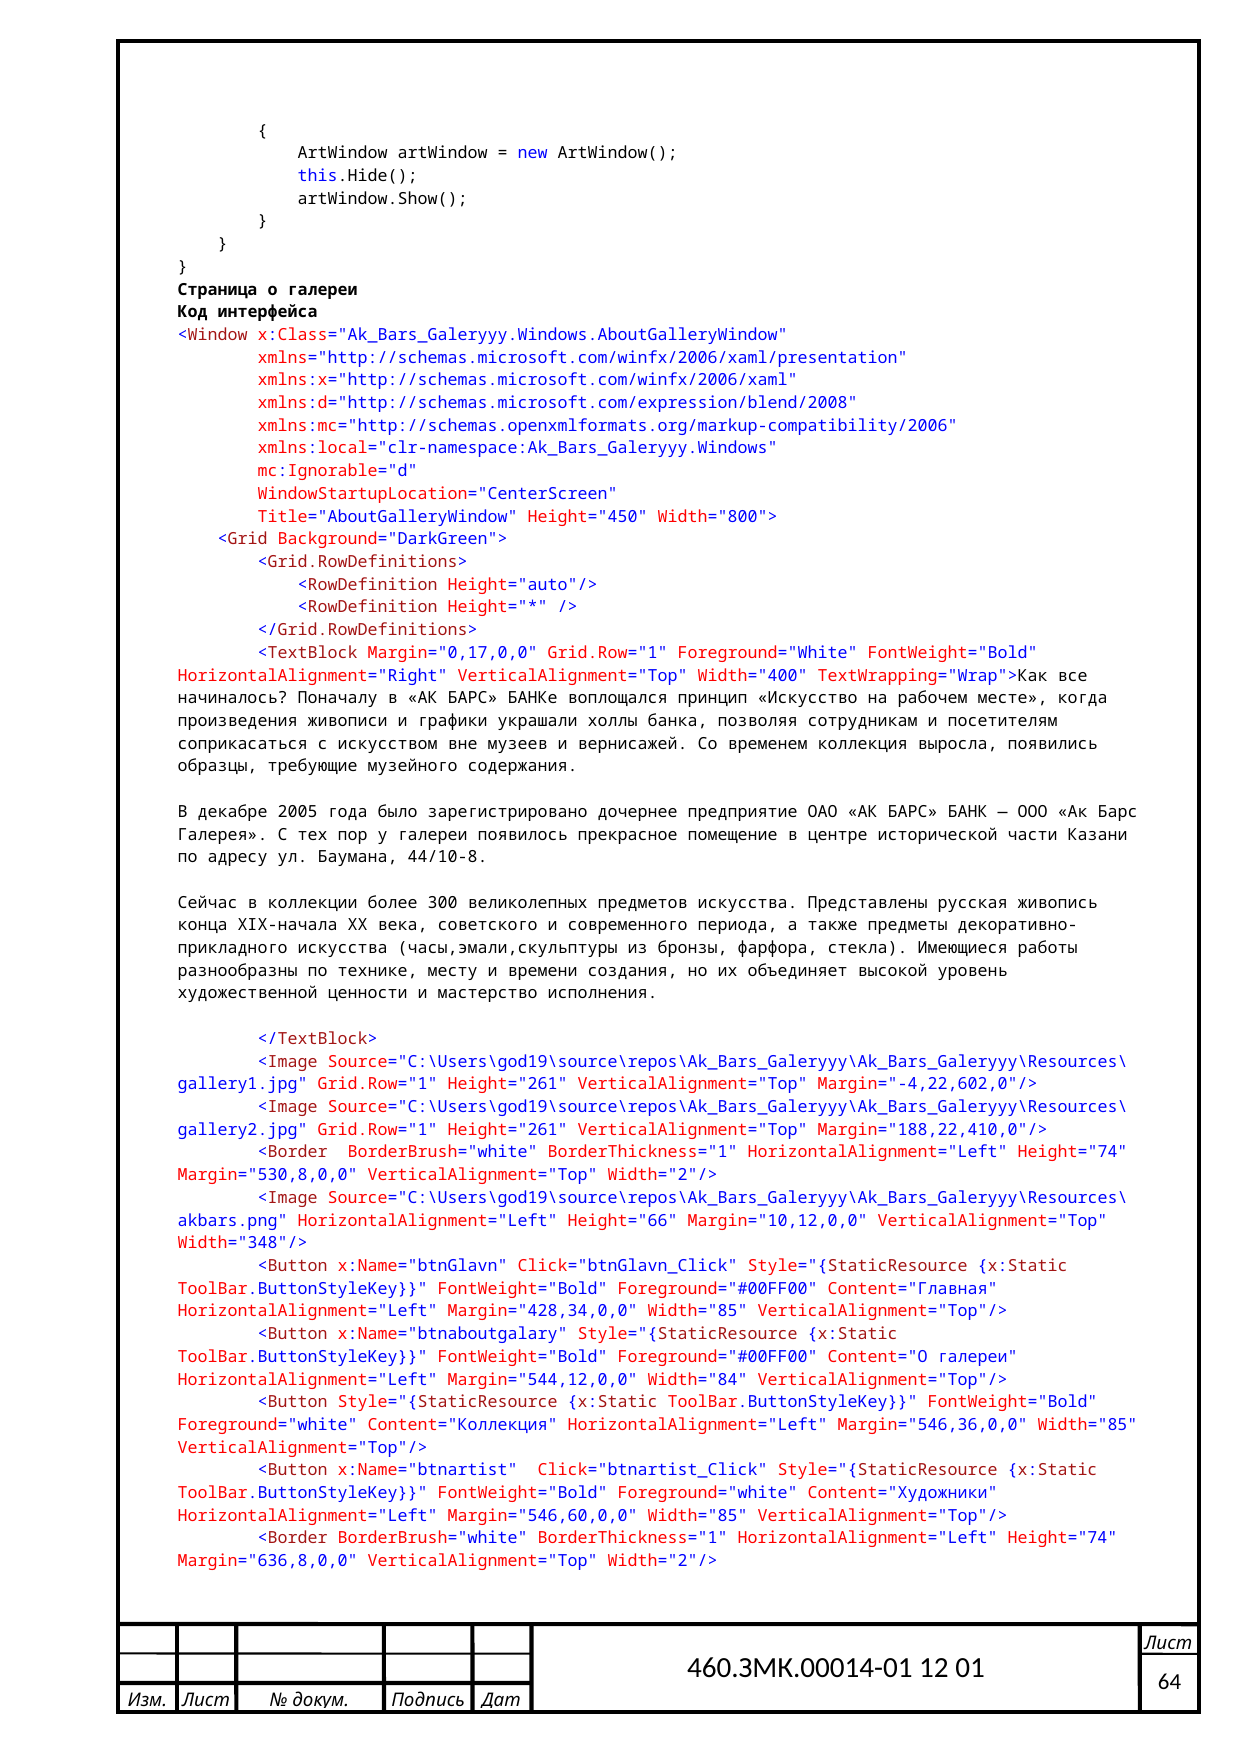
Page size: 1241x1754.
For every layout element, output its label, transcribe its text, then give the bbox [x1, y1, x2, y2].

text xmlns:local="clr-namespace:Ak_Bars_Galeryyy.Windows" [177, 436, 1152, 459]
text ArtWindow artWindow = new ArtWindow(); [177, 141, 1152, 163]
text xmlns:mc="http://schemas.openxmlformats.org/markup-compatibility/2006" [177, 413, 1152, 436]
text <Image Source="C:\Users\god19\source\repos\Ak_Bars_Galeryyy\Ak_Bars_Galeryyy\Resources\akbars.png" HorizontalAlignment="Left" Height="66" Margin="10,12,0,0" VerticalAlignment="Top" Width="348"/> [177, 1185, 1152, 1253]
text xmlns:x="http://schemas.microsoft.com/winfx/2006/xaml" [177, 368, 1152, 391]
text <Border BorderBrush="white" BorderThickness="1" HorizontalAlignment="Left" Height="74" Margin="530,8,0,0" VerticalAlignment="Top" Width="2"/> [177, 1140, 1152, 1185]
text Страница о галереи [177, 277, 1152, 300]
text <RowDefinition Height="*" /> [177, 595, 1152, 618]
text } [177, 232, 1152, 254]
text xmlns:d="http://schemas.microsoft.com/expression/blend/2008" [177, 391, 1152, 413]
text } [177, 209, 1152, 232]
text <Image Source="C:\Users\god19\source\repos\Ak_Bars_Galeryyy\Ak_Bars_Galeryyy\Resources\gallery2.jpg" Grid.Row="1" Height="261" VerticalAlignment="Top" Margin="188,22,410,0"/> [177, 1094, 1152, 1140]
text <Button x:Name="btnGlavn" Click="btnGlavn_Click" Style="{StaticResource {x:Static ToolBar.ButtonStyleKey}}" FontWeight="Bold" Foreground="#00FF00" Content="Главная" HorizontalAlignment="Left" Margin="428,34,0,0" Width="85" VerticalAlignment="Top"/> [177, 1253, 1152, 1322]
text Title="AboutGalleryWindow" Height="450" Width="800"> [177, 504, 1152, 527]
text <Image Source="C:\Users\god19\source\repos\Ak_Bars_Galeryyy\Ak_Bars_Galeryyy\Resources\gallery1.jpg" Grid.Row="1" Height="261" VerticalAlignment="Top" Margin="-4,22,602,0"/> [177, 1049, 1152, 1094]
text <Button Style="{StaticResource {x:Static ToolBar.ButtonStyleKey}}" FontWeight="Bold" Foreground="white" Content="Коллекция" HorizontalAlignment="Left" Margin="546,36,0,0" Width="85" VerticalAlignment="Top"/> [177, 1390, 1152, 1458]
text this.Hide(); [177, 163, 1152, 186]
text <Button x:Name="btnartist" Click="btnartist_Click" Style="{StaticResource {x:Static ToolBar.ButtonStyleKey}}" FontWeight="Bold" Foreground="white" Content="Художники" HorizontalAlignment="Left" Margin="546,60,0,0" Width="85" VerticalAlignment="Top"/> [177, 1458, 1152, 1526]
text В декабре 2005 года было зарегистрировано дочернее предприятие ОАО «АК БАРС» БАНК — ООО «Ак Барс Галерея». С тех пор у галереи появилось прекрасное помещение в центре исторической части Казани по адресу ул. Баумана, 44/10-8. [177, 799, 1152, 867]
text xmlns="http://schemas.microsoft.com/winfx/2006/xaml/presentation" [177, 345, 1152, 368]
text </TextBlock> [177, 1026, 1152, 1049]
text { [177, 118, 1152, 141]
text Сейчас в коллекции более 300 великолепных предметов искусства. Представлены русская живопись конца XIX-начала XX века, советского и современного периода, а также предметы декоративно-прикладного искусства (часы,эмали,скульптуры из бронзы, фарфора, стекла). Имеющиеся работы разнообразны по технике, месту и времени создания, но их объединяет высокой уровень художественной ценности и мастерство исполнения. [177, 890, 1152, 1004]
text artWindow.Show(); [177, 186, 1152, 209]
text <RowDefinition Height="auto"/> [177, 572, 1152, 595]
text Код интерфейса [177, 300, 1152, 322]
text <Border BorderBrush="white" BorderThickness="1" HorizontalAlignment="Left" Height="74" Margin="636,8,0,0" VerticalAlignment="Top" Width="2"/> [177, 1526, 1152, 1571]
text <Grid.RowDefinitions> [177, 549, 1152, 572]
text <Grid Background="DarkGreen"> [177, 527, 1152, 549]
text <TextBlock Margin="0,17,0,0" Grid.Row="1" Foreground="White" FontWeight="Bold" HorizontalAlignment="Right" VerticalAlignment="Top" Width="400" TextWrapping="Wrap">Как все начиналось? Поначалу в «АК БАРС» БАНКе воплощался принцип «Искусство на рабочем месте», когда произведения живописи и графики украшали холлы банка, позволяя сотрудникам и посетителям соприкасаться с искусством вне музеев и вернисажей. Со временем коллекция выросла, появились образцы, требующие музейного содержания. [177, 640, 1152, 777]
text } [177, 254, 1152, 277]
text </Grid.RowDefinitions> [177, 618, 1152, 640]
text WindowStartupLocation="CenterScreen" [177, 481, 1152, 504]
text <Window x:Class="Ak_Bars_Galeryyy.Windows.AboutGalleryWindow" [177, 322, 1152, 345]
text <Button x:Name="btnaboutgalary" Style="{StaticResource {x:Static ToolBar.ButtonStyleKey}}" FontWeight="Bold" Foreground="#00FF00" Content="О галереи" HorizontalAlignment="Left" Margin="544,12,0,0" Width="84" VerticalAlignment="Top"/> [177, 1322, 1152, 1390]
text mc:Ignorable="d" [177, 459, 1152, 481]
